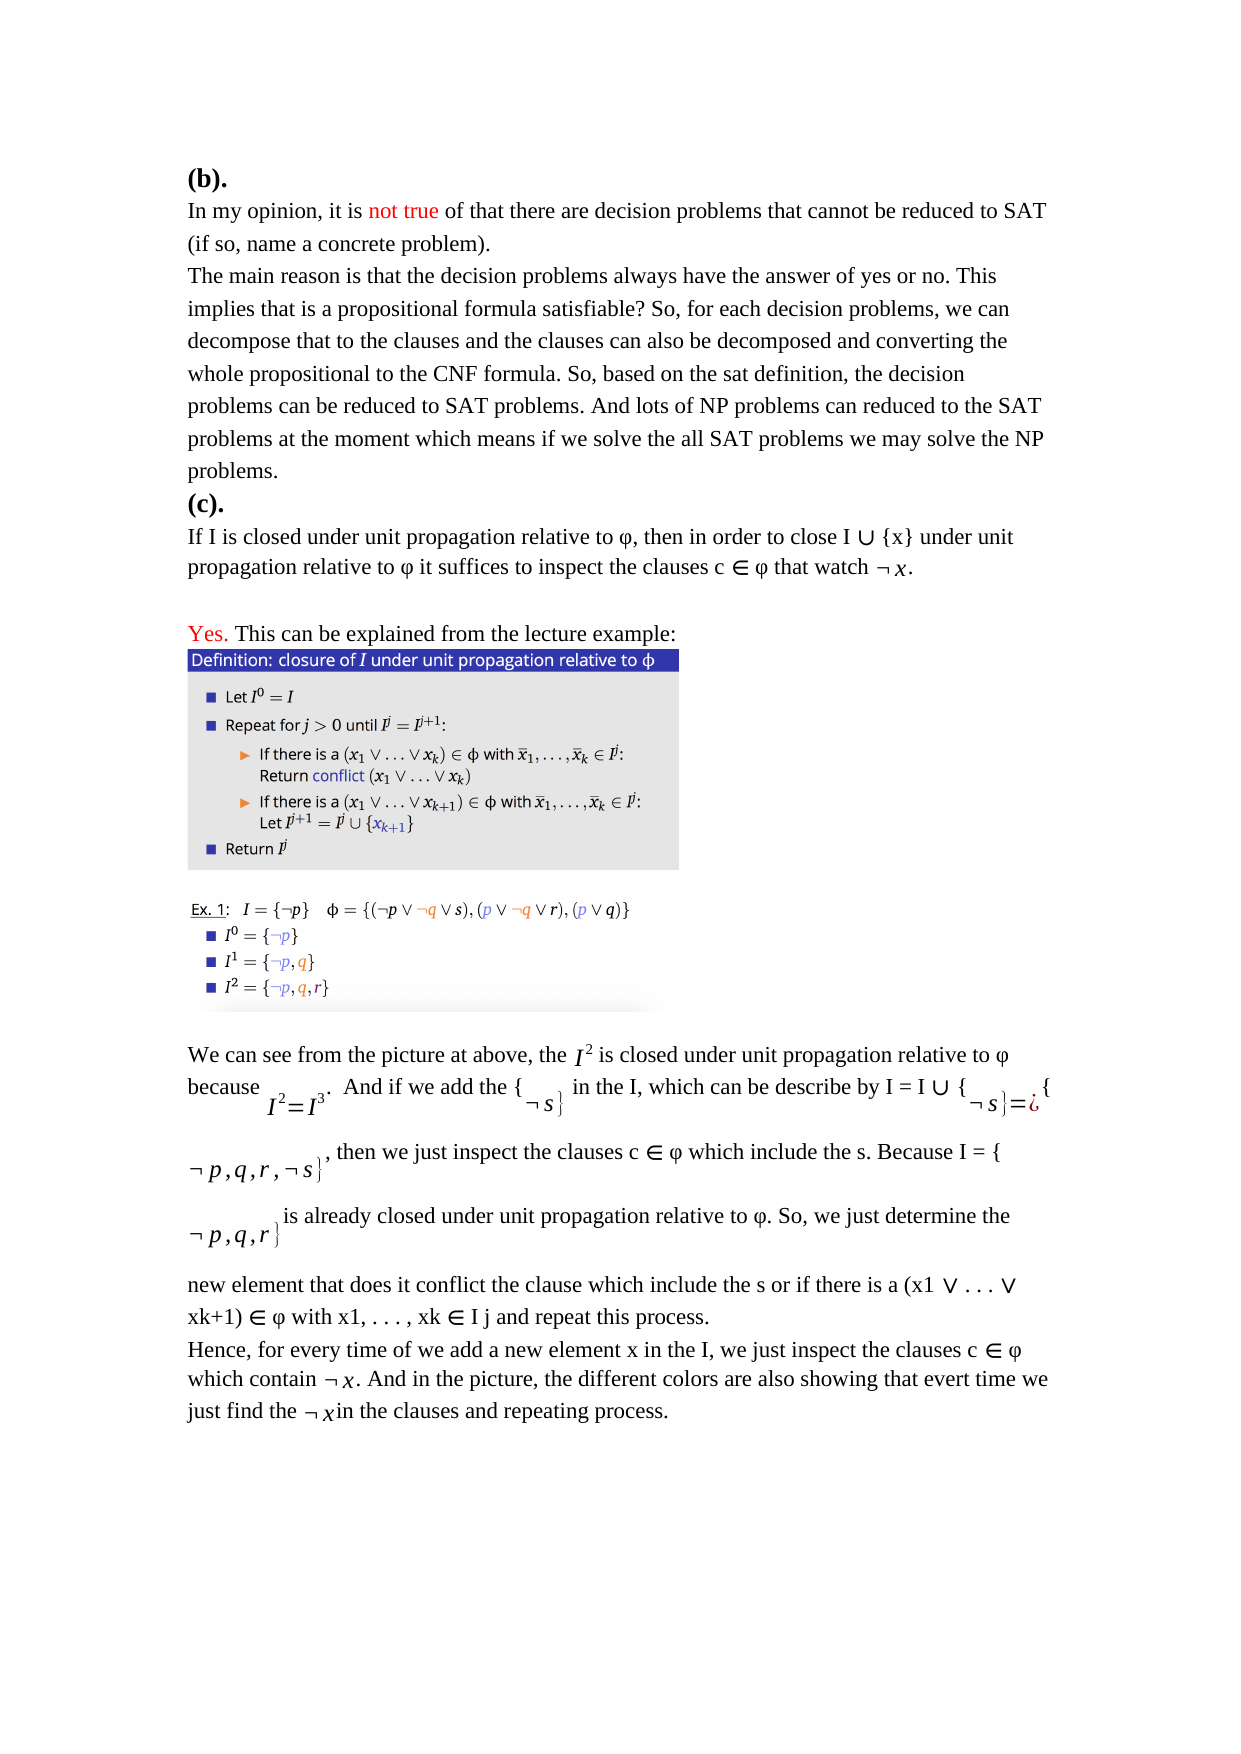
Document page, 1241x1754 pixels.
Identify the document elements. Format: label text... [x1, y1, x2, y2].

text Hence, for every time of we add a new element x in the I, we just inspect the clauses c ∈ φ which contain . And in the picture, the different colors are also showing that evert time we just find the in the clauses and repeating process. [187, 1332, 1053, 1429]
text Yes. This can be explained from the lecture example: [187, 617, 1053, 649]
text In my opinion, it is not true of that there are decision problems that cannot be reduced to SAT (if so, name a concrete problem). [187, 194, 1053, 259]
picture [187, 649, 685, 1012]
text If I is closed under unit propagation relative to φ, then in order to close I ∪ {x} under unit propagation relative to φ it suffices to inspect the clauses c ∈ φ that watch . [187, 519, 1053, 584]
text (c). [187, 487, 1053, 519]
text The main reason is that the decision problems always have the answer of yes or no. This implies that is a propositional formula satisfiable? So, for each decision problems, we can decompose that to the clauses and the clauses can also be decomposed and converting the whole propositional to the CNF formula. So, based on the sat definition, the decision problems can be reduced to SAT problems. And lots of NP problems can reduced to the SAT problems at the moment which means if we solve the all SAT problems we may solve the NP problems. [187, 259, 1053, 487]
text We can see from the picture at above, the is closed under unit propagation relative to φ because . And if we add the { in the I, which can be describe by I = I ∪ {{, then we just inspect the clauses c ∈ φ which include the s. Because I = {is already closed under unit propagation relative to φ. So, we just determine the new element that does it conflict the clause which include the s or if there is a (x1 ∨ . . . ∨ xk+1) ∈ φ with x1, . . . , xk ∈ I j and repeat this process. [187, 1039, 1053, 1332]
text (b). [187, 162, 1053, 194]
